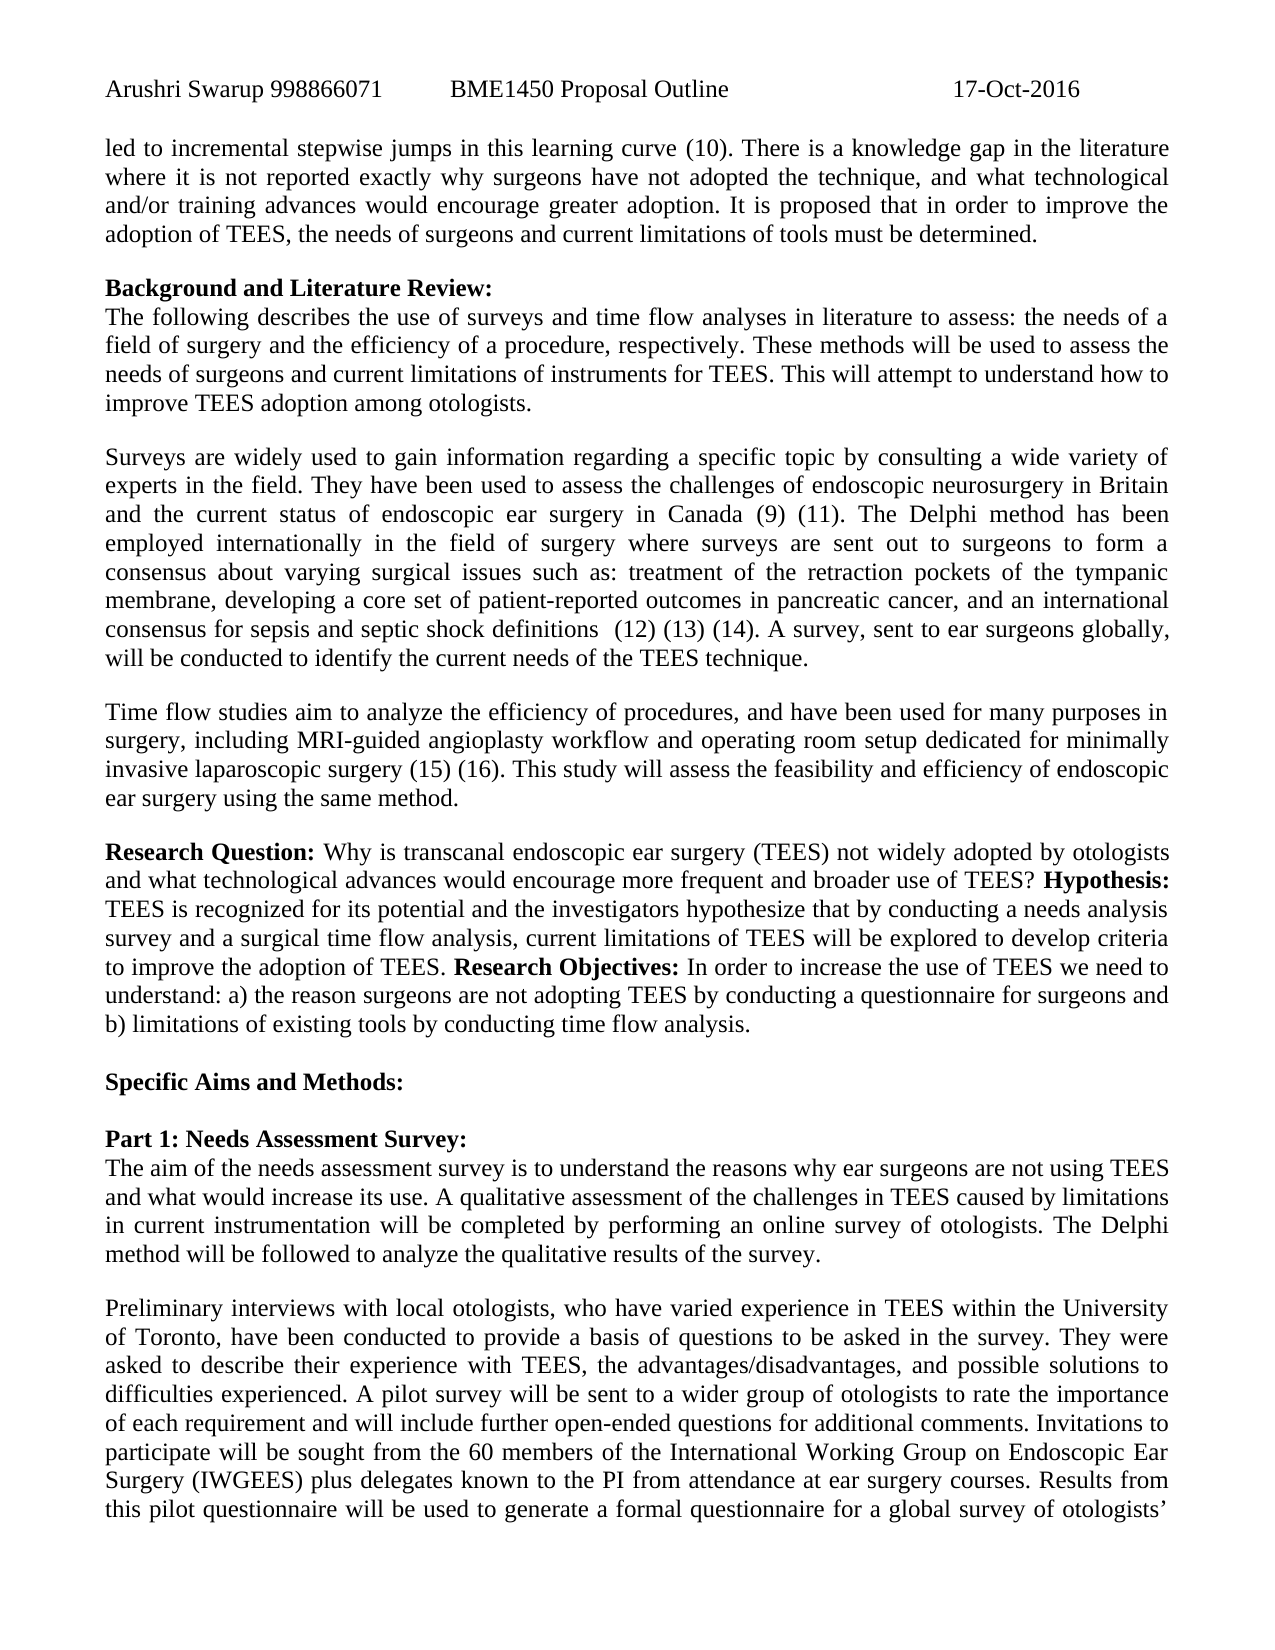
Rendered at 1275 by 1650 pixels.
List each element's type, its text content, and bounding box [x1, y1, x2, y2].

text Research Question: Why is transcanal endoscopic ear surgery (TEES) not widely adopted by otologists and what technological advances would encourage more frequent and broader use of TEES? Hypothesis: TEES is recognized for its potential and the investigators hypothesize that by conducting a needs analysis survey and a surgical time flow analysis, current limitations of TEES will be explored to develop criteria to improve the adoption of TEES. Research Objectives: In order to increase the use of TEES we need to understand: a) the reason surgeons are not adopting TEES by conducting a questionnaire for surgeons and b) limitations of existing tools by conducting time flow analysis. [105, 837, 1170, 1038]
text Time flow studies aim to analyze the efficiency of procedures, and have been used for many purposes in surgery, including MRI-guided angioplasty workflow and operating room setup dedicated for minimally invasive laparoscopic surgery (15) (16). This study will assess the feasibility and efficiency of endoscopic ear surgery using the same method. [105, 697, 1170, 812]
text Background and Literature Review: [105, 273, 1170, 302]
list The aim of the needs assessment survey is to understand the reasons why ear surgeons are not using TEES and what would increase its use. A qualitative assessment of the challenges in TEES caused by limitations in current instrumentation will be completed by performing an online survey of otologists. The Delphi method will be followed to analyze the qualitative results of the survey. [105, 1153, 1170, 1268]
text The following describes the use of surveys and time flow analyses in literature to assess: the needs of a field of surgery and the efficiency of a procedure, respectively. These methods will be used to assess the needs of surgeons and current limitations of instruments for TEES. This will attempt to understand how to improve TEES adoption among otologists. [105, 302, 1170, 417]
text Surveys are widely used to gain information regarding a specific topic by consulting a wide variety of experts in the field. They have been used to assess the challenges of endoscopic neurosurgery in Britain and the current status of endoscopic ear surgery in Canada (9) (11). The Delphi method has been employed internationally in the field of surgery where surveys are sent out to surgeons to form a consensus about varying surgical issues such as: treatment of the retraction pockets of the tympanic membrane, developing a core set of patient-reported outcomes in pancreatic cancer, and an international consensus for sepsis and septic shock definitions (12) (13) (14). A survey, sent to ear surgeons globally, will be conducted to identify the current needs of the TEES technique. [105, 442, 1170, 672]
list Part 1: Needs Assessment Survey: [105, 1124, 1170, 1153]
list Specific Aims and Methods: [105, 1067, 1170, 1096]
